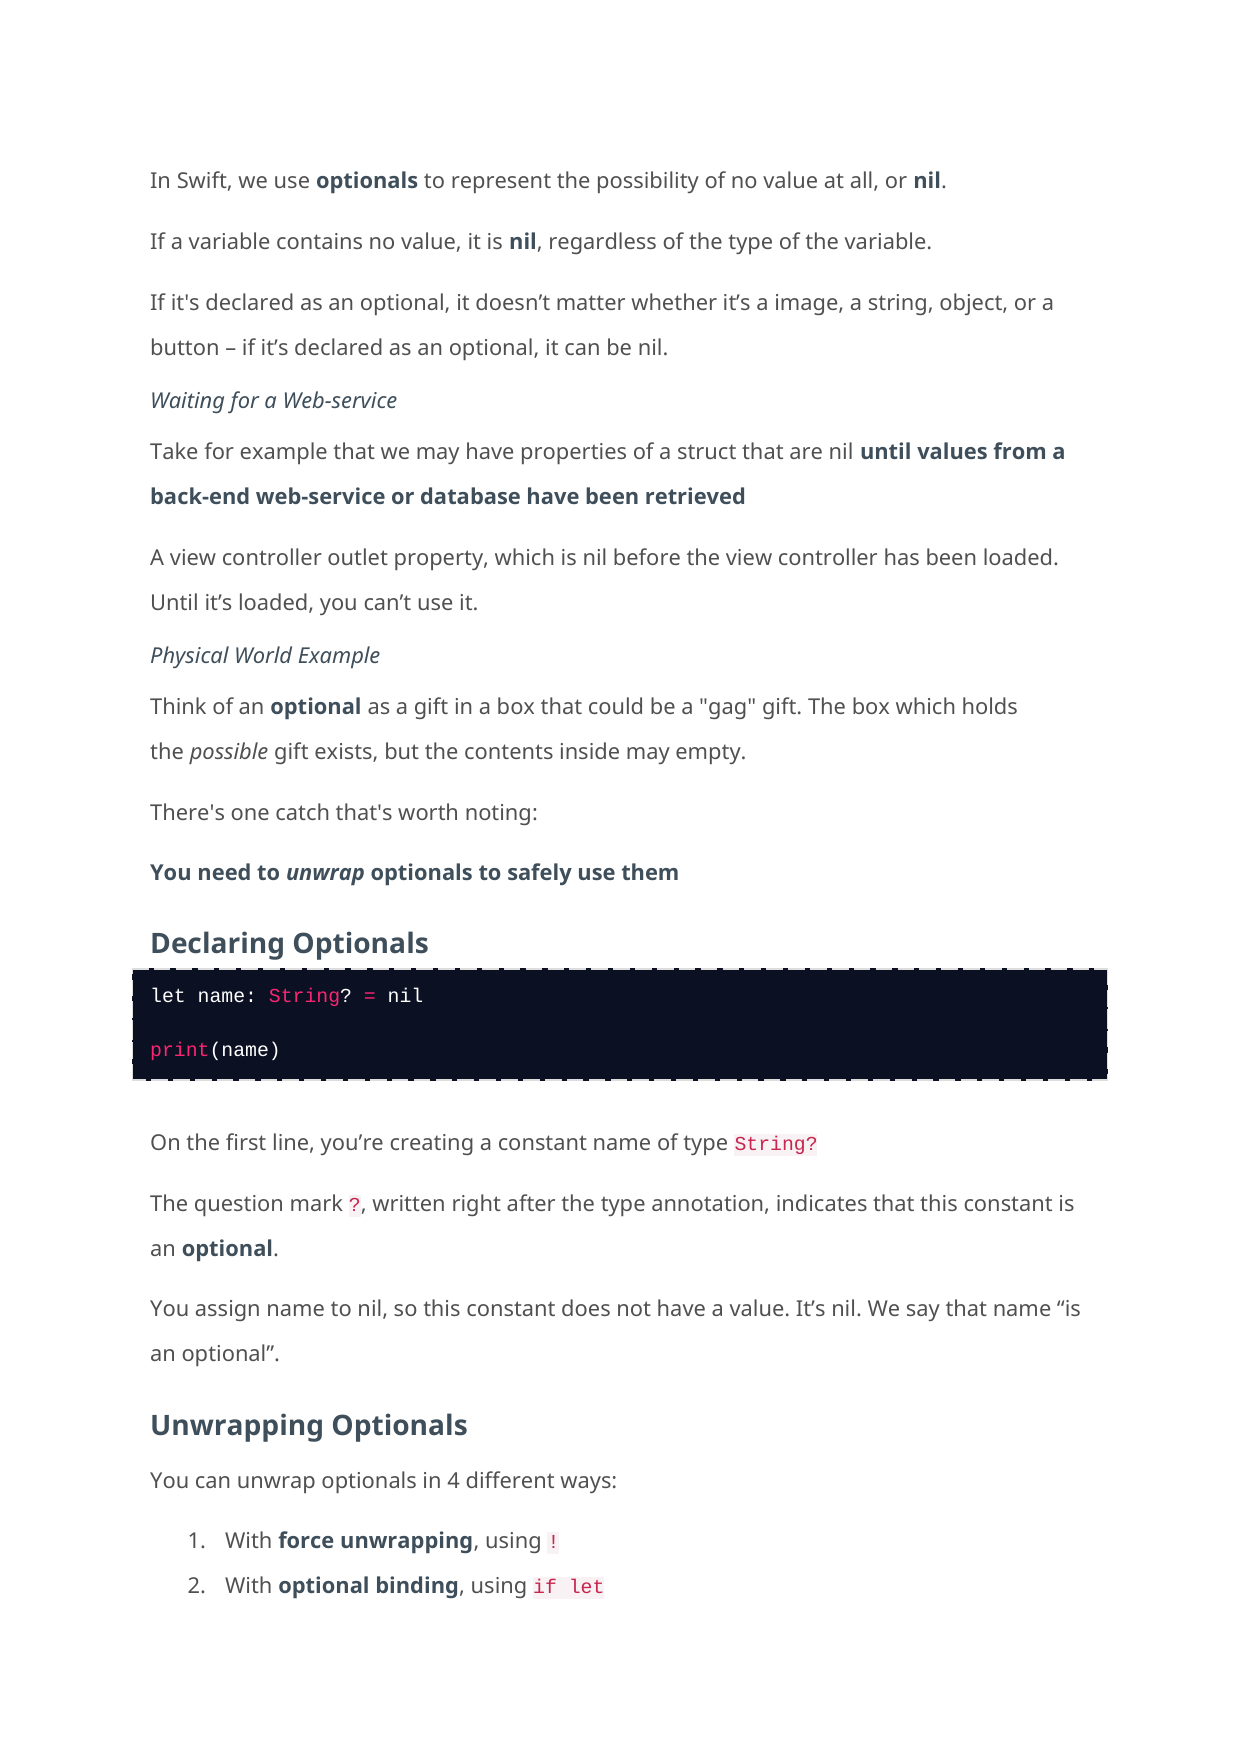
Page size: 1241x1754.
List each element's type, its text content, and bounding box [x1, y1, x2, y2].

text You can unwrap optionals in 4 different ways: [150, 1449, 1090, 1494]
list With force unwrapping, using ! [187, 1510, 1090, 1555]
text If it's declared as an optional, it doesn’t matter whether it’s a image, a string, object, or a button – if it’s declared as an optional, it can be nil. [150, 271, 1090, 361]
text In Swift, we use optionals to represent the possibility of no value at all, or nil. [150, 150, 1090, 195]
text You assign name to nil, so this constant does not have a value. It’s nil. We say that name “is an optional”. [150, 1278, 1090, 1368]
text There's one catch that's worth noting: [150, 781, 1090, 826]
subtitle Declaring Optionals [150, 902, 1090, 962]
text Think of an optional as a gift in a box that could be a "gag" gift. The box which holds the possible gift exists, but the contents inside may empty. [150, 676, 1090, 766]
text Take for example that we may have properties of a struct that are nil until values from a back-end web-service or database have been retrieved [150, 421, 1090, 511]
list With optional binding, using if let [187, 1555, 1090, 1600]
text A view controller outlet property, which is nil before the view controller has been loaded. Until it’s loaded, you can’t use it. [150, 526, 1090, 616]
text let name: String? = nil [132, 968, 1108, 1009]
subtitle Waiting for a Web-service [150, 377, 1090, 414]
subtitle Physical World Example [150, 632, 1090, 669]
text You need to unwrap optionals to safely use them [150, 842, 1090, 887]
subtitle Unwrapping Optionals [150, 1384, 1090, 1443]
text print(name) [132, 1022, 1108, 1081]
text The question mark ?, written right after the type annotation, indicates that this constant is an optional. [150, 1172, 1090, 1262]
text If a variable contains no value, it is nil, regardless of the type of the variable. [150, 211, 1090, 256]
text On the first line, you’re creating a constant name of type String? [150, 1112, 1090, 1157]
